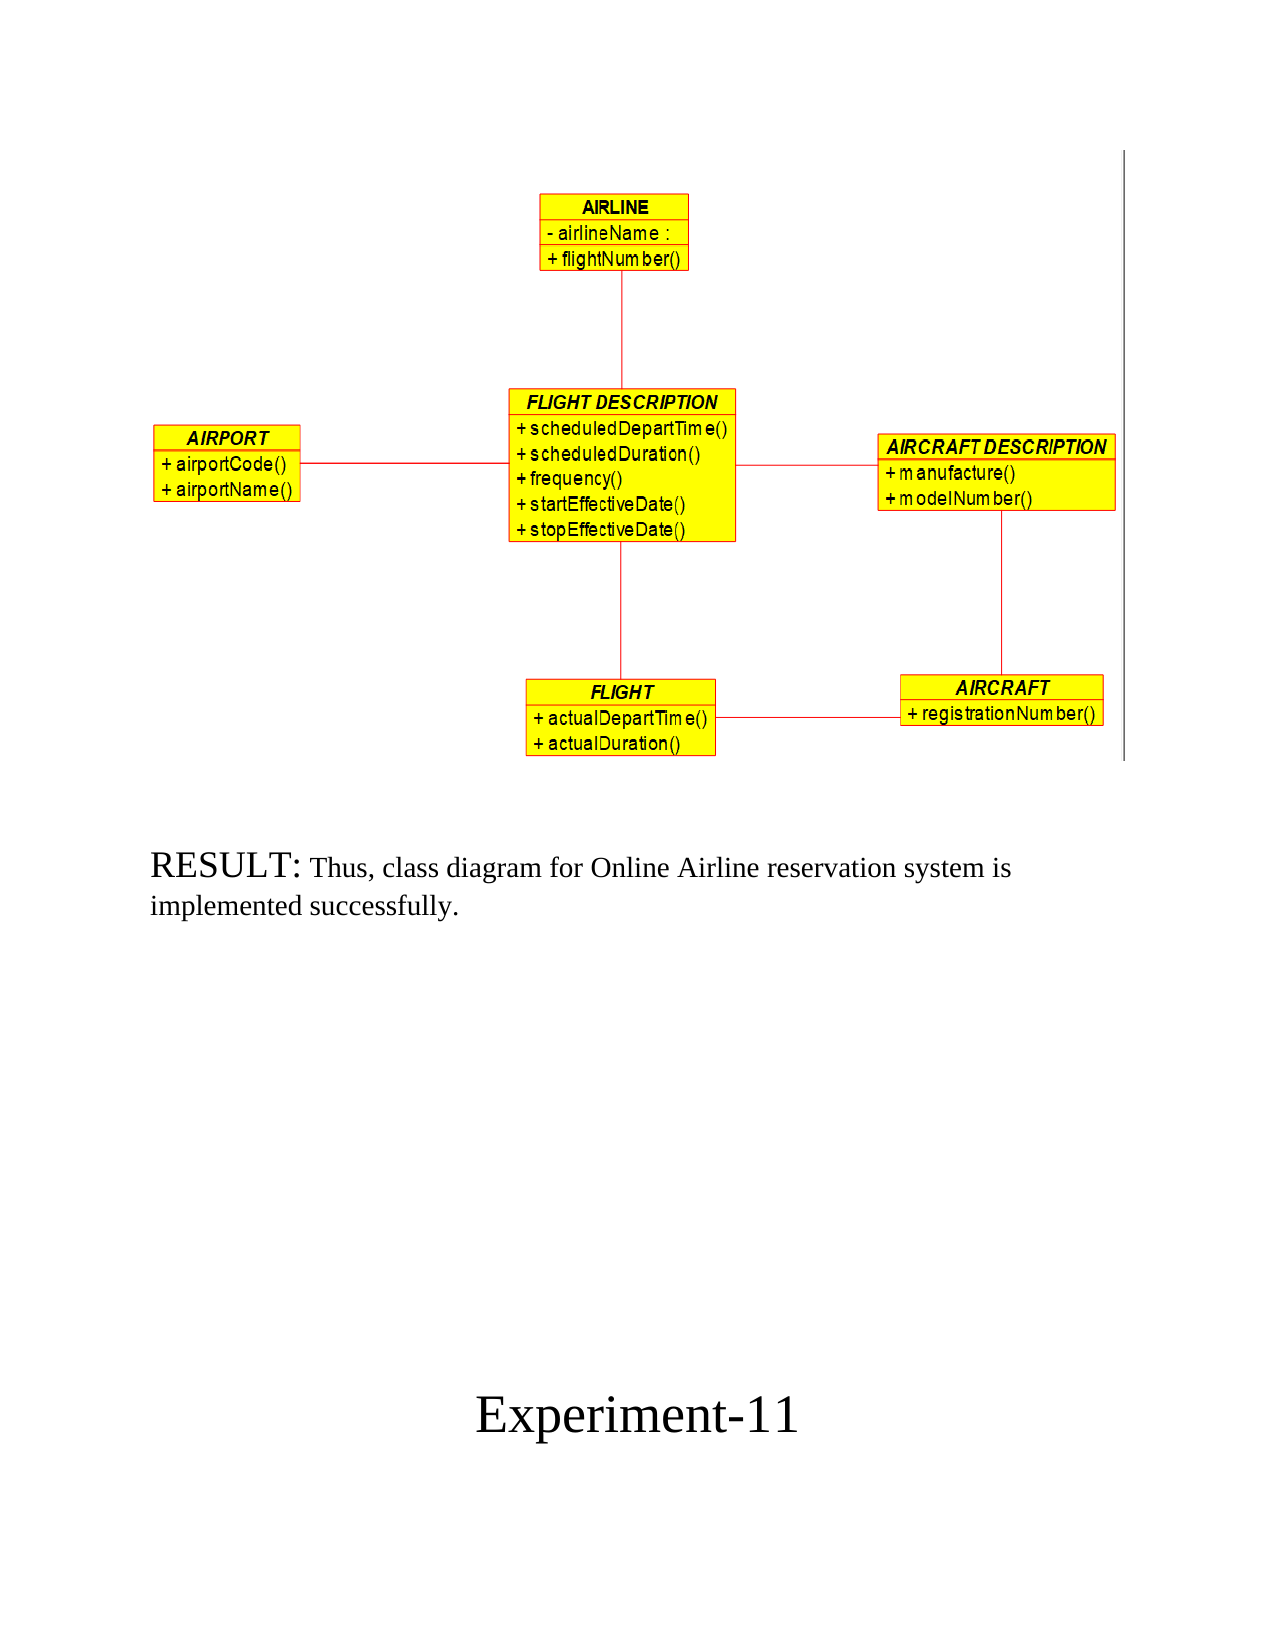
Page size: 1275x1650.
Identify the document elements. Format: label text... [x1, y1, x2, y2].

picture [150, 150, 1125, 761]
text Experiment-11 [150, 1382, 1125, 1444]
text RESULT: Thus, class diagram for Online Airline reservation system is implemented successfully. [150, 843, 1125, 922]
